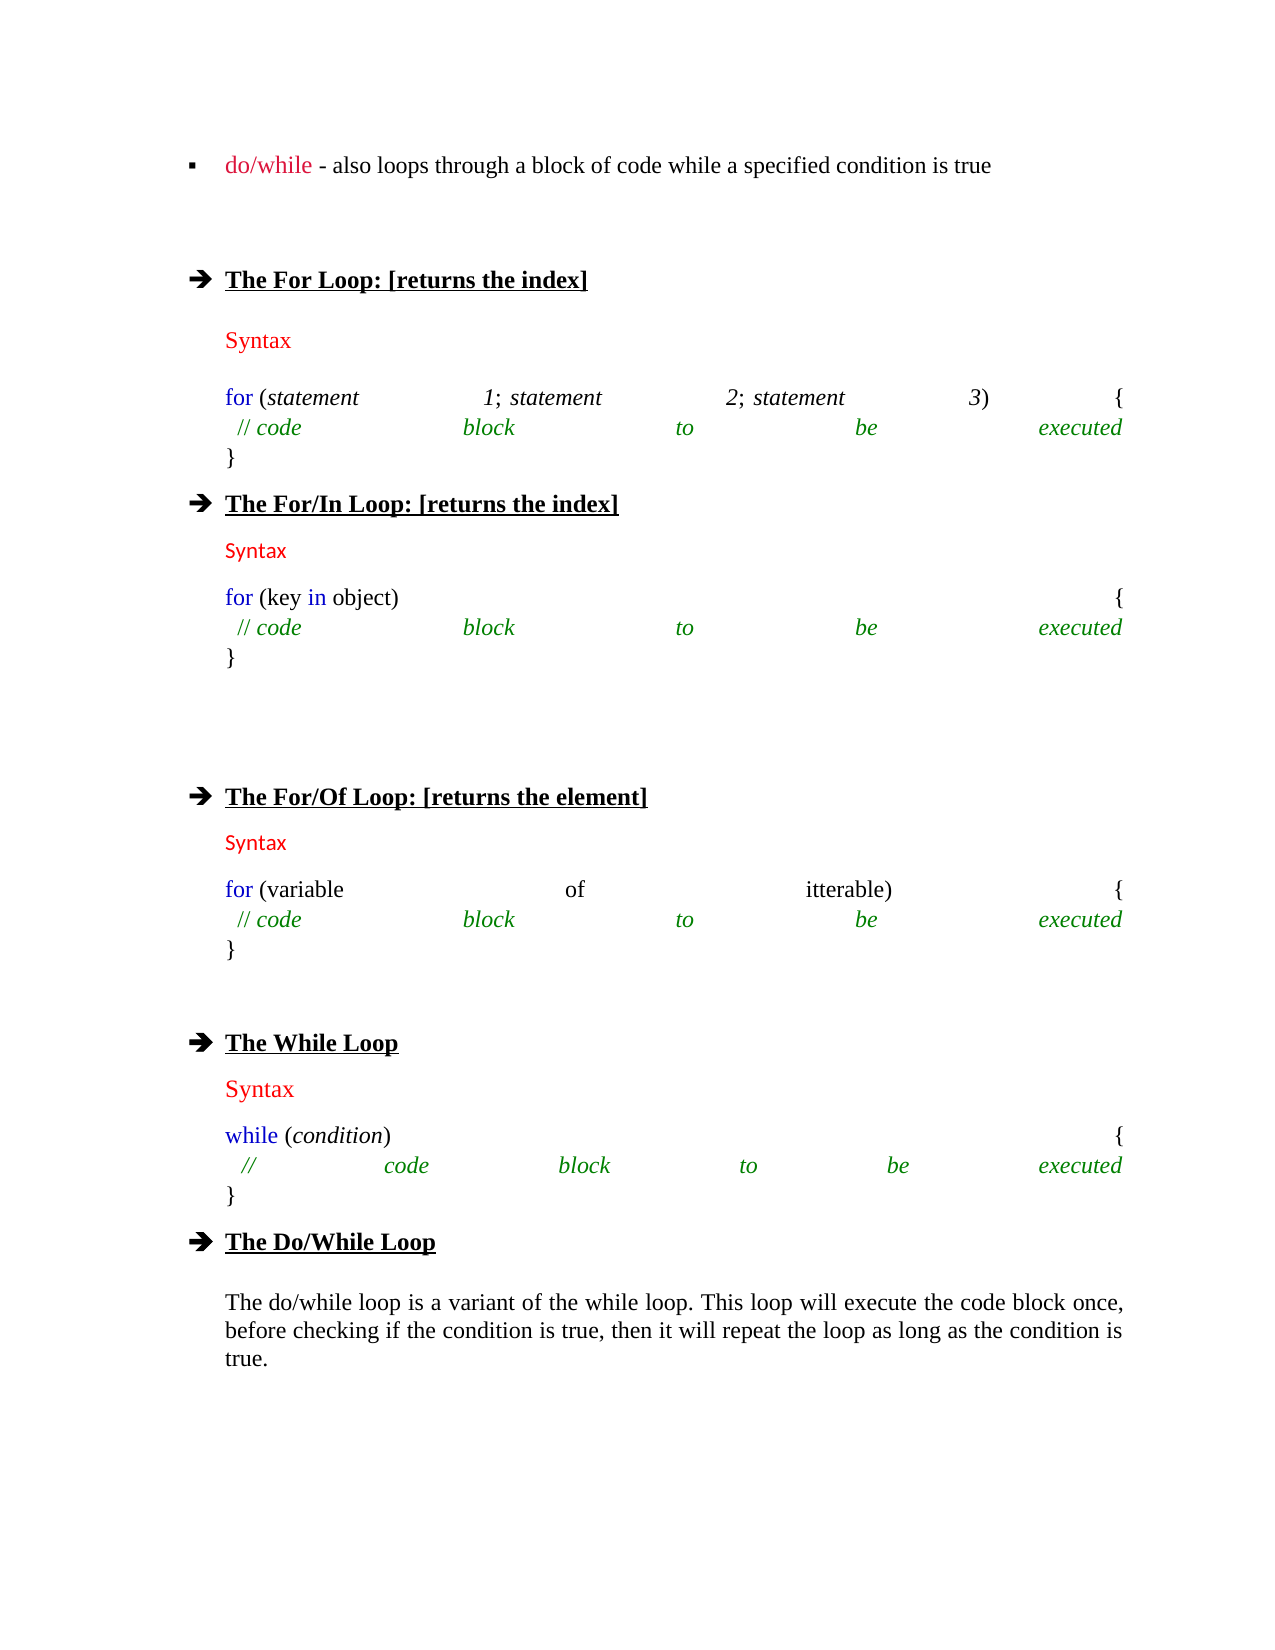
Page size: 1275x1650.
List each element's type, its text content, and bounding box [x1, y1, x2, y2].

list The For/Of Loop: [returns the element] [187, 782, 1125, 811]
text The do/while loop is a variant of the while loop. This loop will execute the code block once, before checking if the condition is true, then it will repeat the loop as long as the condition is true. [225, 1288, 1125, 1371]
text for (variable of itterable) { // code block to be executed } [225, 875, 1125, 963]
list The For Loop: [returns the index] [187, 265, 1125, 293]
text Syntax [150, 828, 1125, 857]
text Syntax [150, 1074, 1125, 1103]
text Syntax [150, 536, 1125, 564]
text Syntax [225, 326, 1125, 353]
text for (key in object) { // code block to be executed } [225, 583, 1125, 670]
list The For/In Loop: [returns the index] [187, 489, 1125, 518]
list The While Loop [187, 1028, 1125, 1057]
list do/while - also loops through a block of code while a specified condition is true [187, 150, 1125, 179]
list The Do/While Loop [187, 1227, 1125, 1256]
text while (condition) { // code block to be executed } [225, 1121, 1125, 1208]
text for (statement 1; statement 2; statement 3) { // code block to be executed } [225, 383, 1125, 471]
